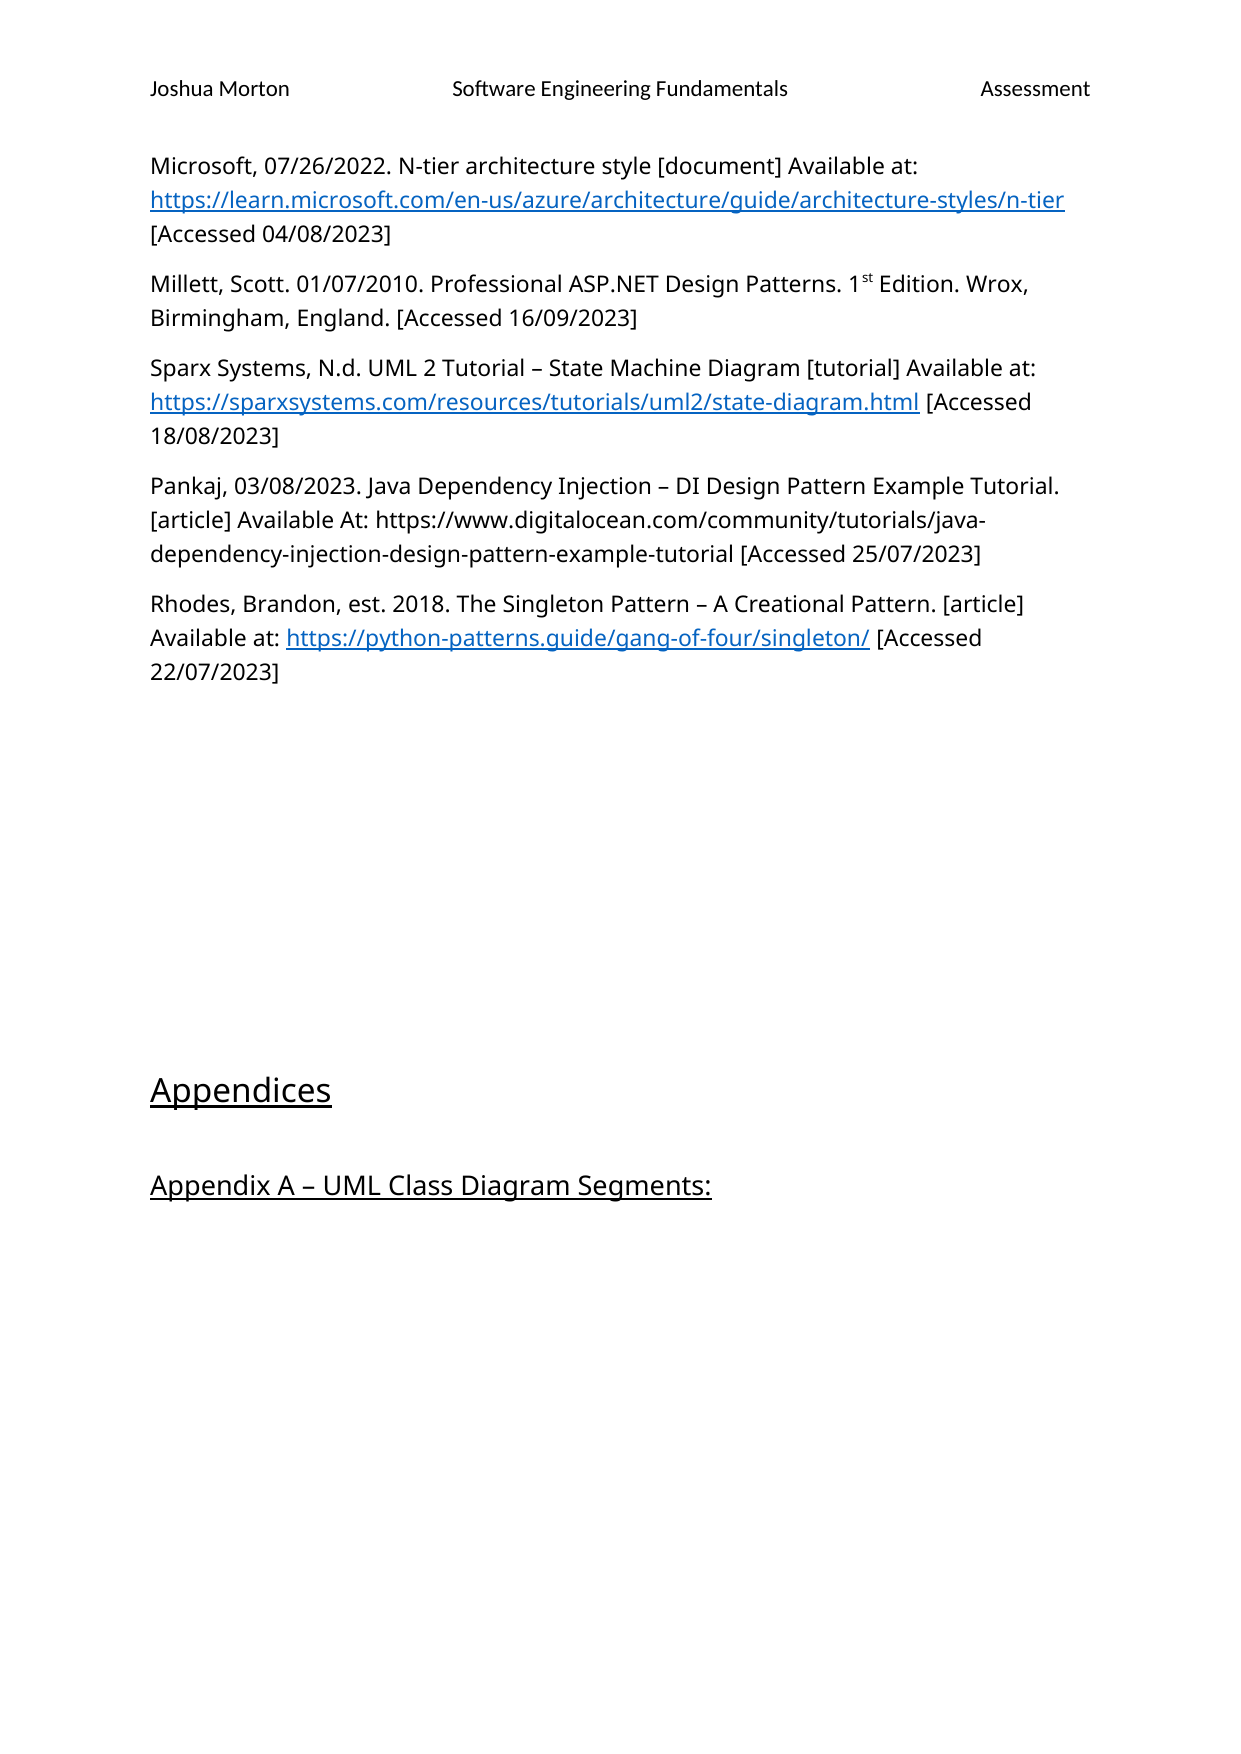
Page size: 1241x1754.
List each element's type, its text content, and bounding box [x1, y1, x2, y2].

text Sparx Systems, N.d. UML 2 Tutorial – State Machine Diagram [tutorial] Available at: https://sparxsystems.com/resources/tutorials/uml2/state-diagram.html [Accessed 18/08/2023] [150, 352, 1090, 451]
subtitle Appendices [150, 1067, 1090, 1112]
text Rhodes, Brandon, est. 2018. The Singleton Pattern – A Creational Pattern. [article] Available at: https://python-patterns.guide/gang-of-four/singleton/ [Accessed 22/07/2023] [150, 588, 1090, 687]
text Pankaj, 03/08/2023. Java Dependency Injection – DI Design Pattern Example Tutorial. [article] Available At: https://www.digitalocean.com/community/tutorials/java-dependency-injection-design-pattern-example-tutorial [Accessed 25/07/2023] [150, 470, 1090, 569]
subtitle Appendix A – UML Class Diagram Segments: [150, 1166, 1090, 1203]
text Millett, Scott. 01/07/2010. Professional ASP.NET Design Patterns. 1st Edition. Wrox, Birmingham, England. [Accessed 16/09/2023] [150, 268, 1090, 333]
text Microsoft, 07/26/2022. N-tier architecture style [document] Available at: https://learn.microsoft.com/en-us/azure/architecture/guide/architecture-styles/n-tier [Accessed 04/08/2023] [150, 150, 1090, 249]
